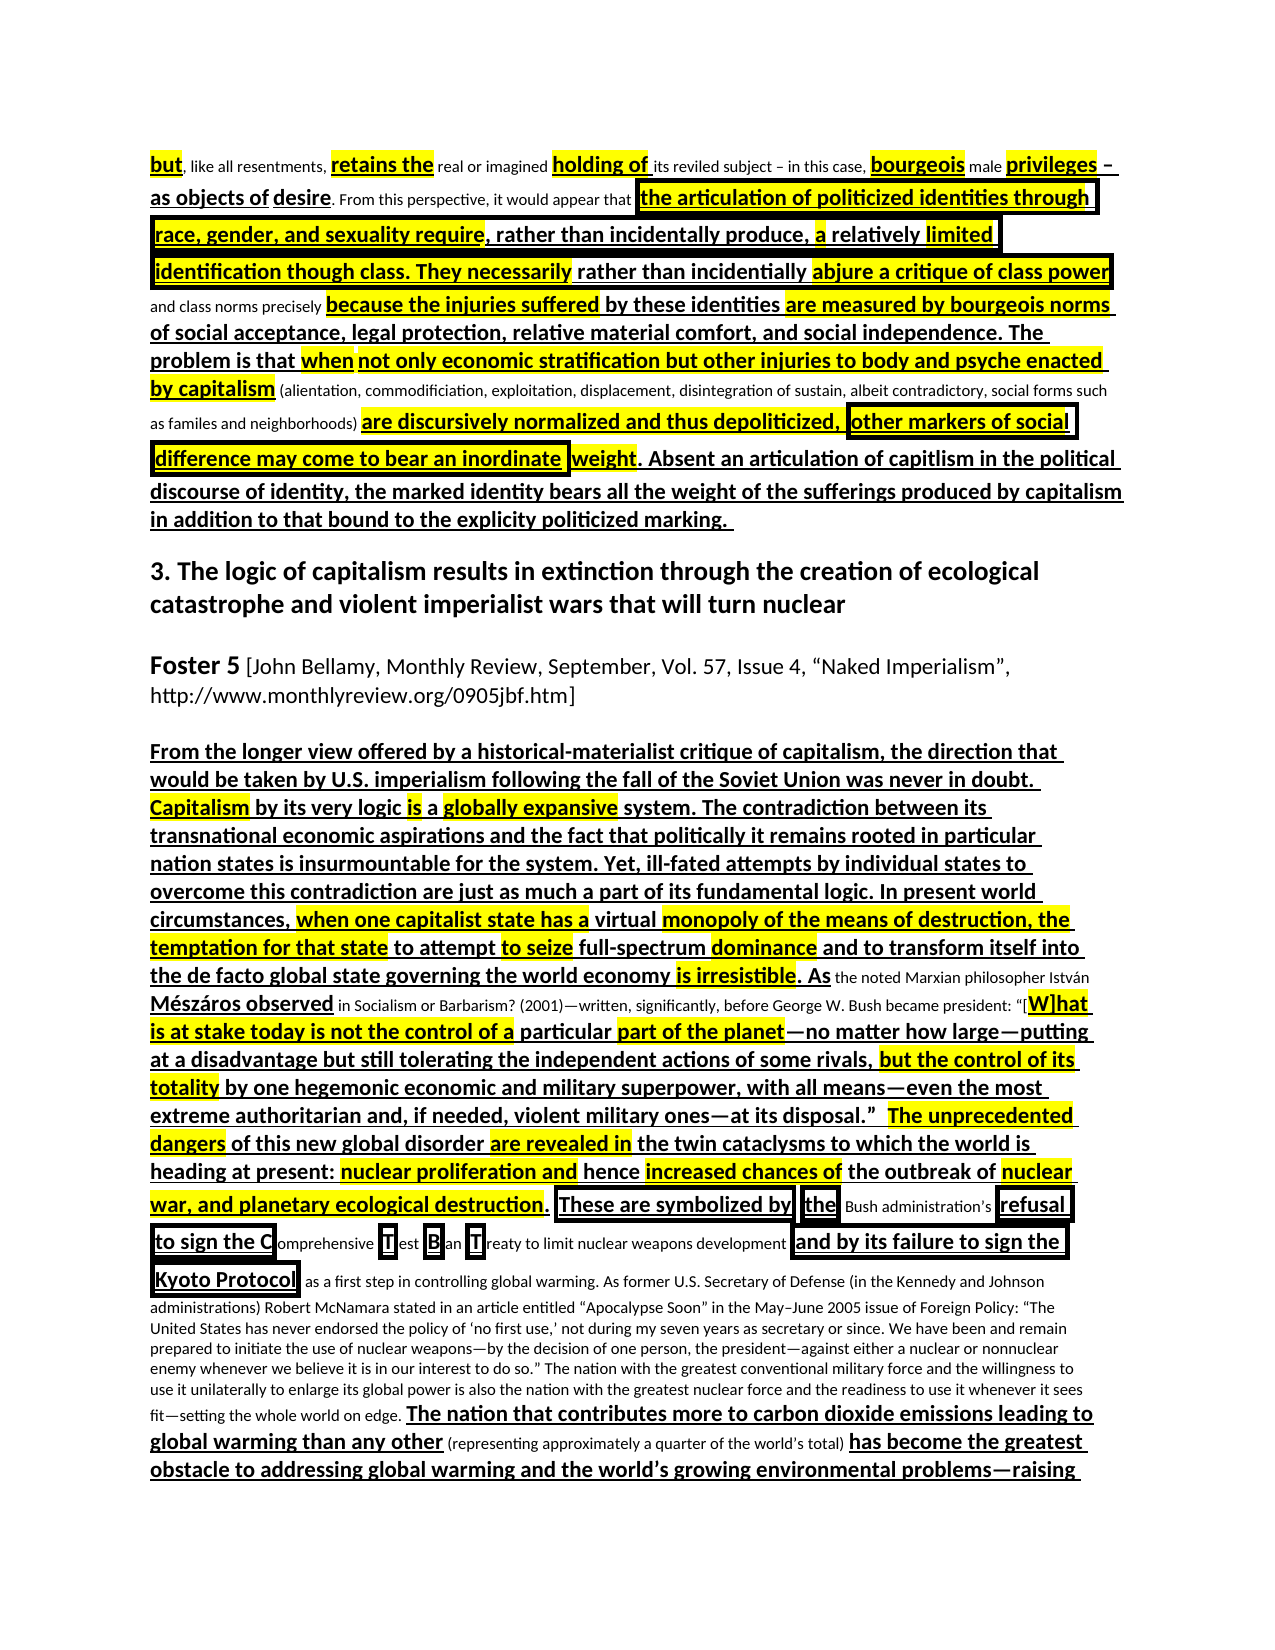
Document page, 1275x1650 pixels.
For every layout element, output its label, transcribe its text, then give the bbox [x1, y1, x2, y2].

text Foster 5 [John Bellamy, Monthly Review, September, Vol. 57, Issue 4, “Naked Imperialism”, http://www.monthlyreview.org/0905jbf.htm] [150, 648, 1125, 709]
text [150, 150, 1125, 533]
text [150, 737, 1095, 1483]
subtitle 3. The logic of capitalism results in extinction through the creation of ecological catastrophe and violent imperialist wars that will turn nuclear [150, 554, 1125, 620]
